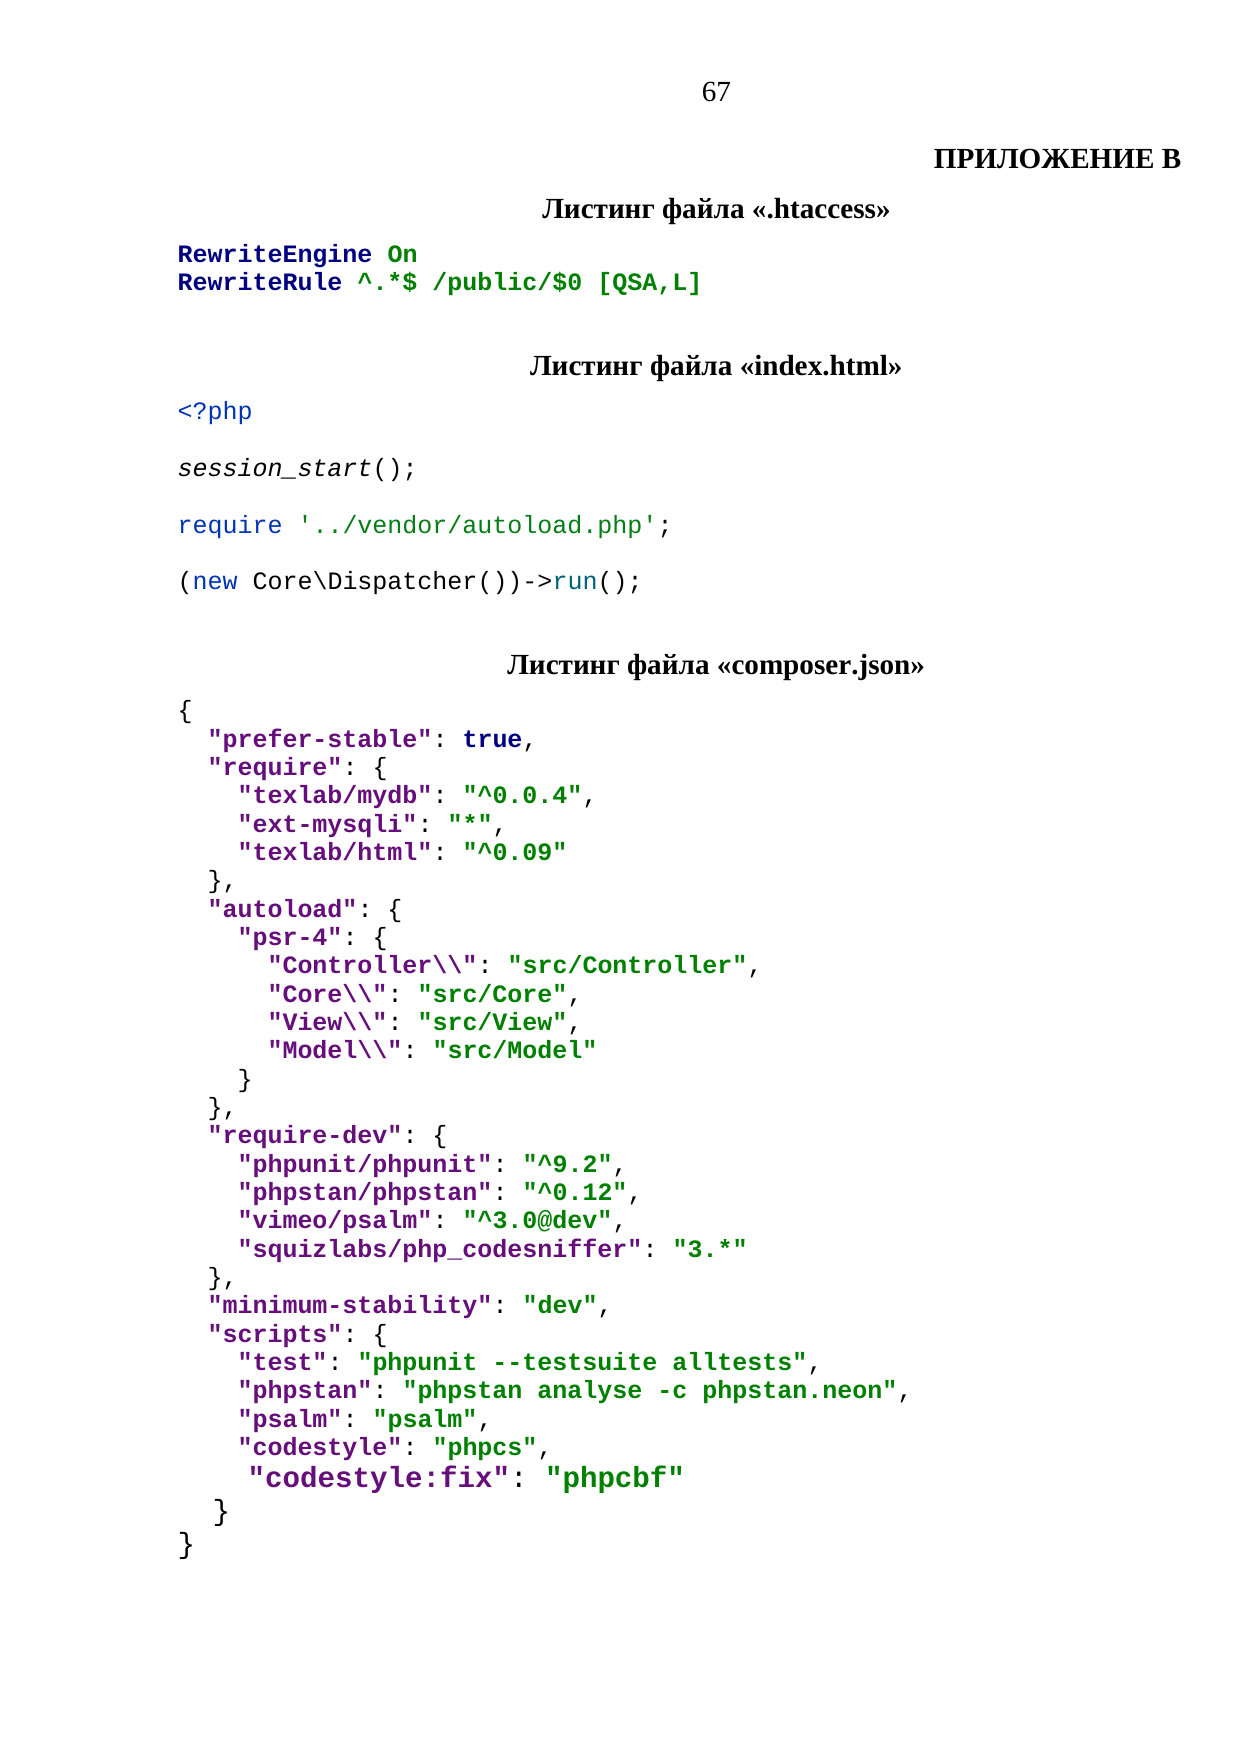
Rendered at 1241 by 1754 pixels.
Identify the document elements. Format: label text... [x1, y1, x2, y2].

text <?php session_start(); require '../vendor/autoload.php'; (new Core\Dispatcher())->run(); [177, 399, 1181, 597]
text RewriteEngine On RewriteRule ^.*$ /public/$0 [QSA,L] [177, 242, 1181, 298]
text Листинг файла «index.html» [177, 348, 1181, 382]
text Листинг файла «.htaccess» [177, 191, 1181, 225]
text Листинг файла «composer.json» [177, 647, 1181, 681]
text { "prefer-stable": true, "require": { "texlab/mydb": "^0.0.4", "ext-mysqli": "*", "texlab/html": "^0.09" }, "autoload": { "psr-4": { "Controller\\": "src/Controller", "Core\\": "src/Core", "View\\": "src/View", "Model\\": "src/Model" } }, "require-dev": { "phpunit/phpunit": "^9.2", "phpstan/phpstan": "^0.12", "vimeo/psalm": "^3.0@dev", "squizlabs/php_codesniffer": "3.*" }, "minimum-stability": "dev", "scripts": { "test": "phpunit --testsuite alltests", "phpstan": "phpstan analyse -c phpstan.neon", "psalm": "psalm", "codestyle": "phpcs", "codestyle:fix": "phpcbf" } } [177, 698, 1181, 1562]
subtitle ПРИЛОЖЕНИЕ В [177, 141, 1181, 174]
